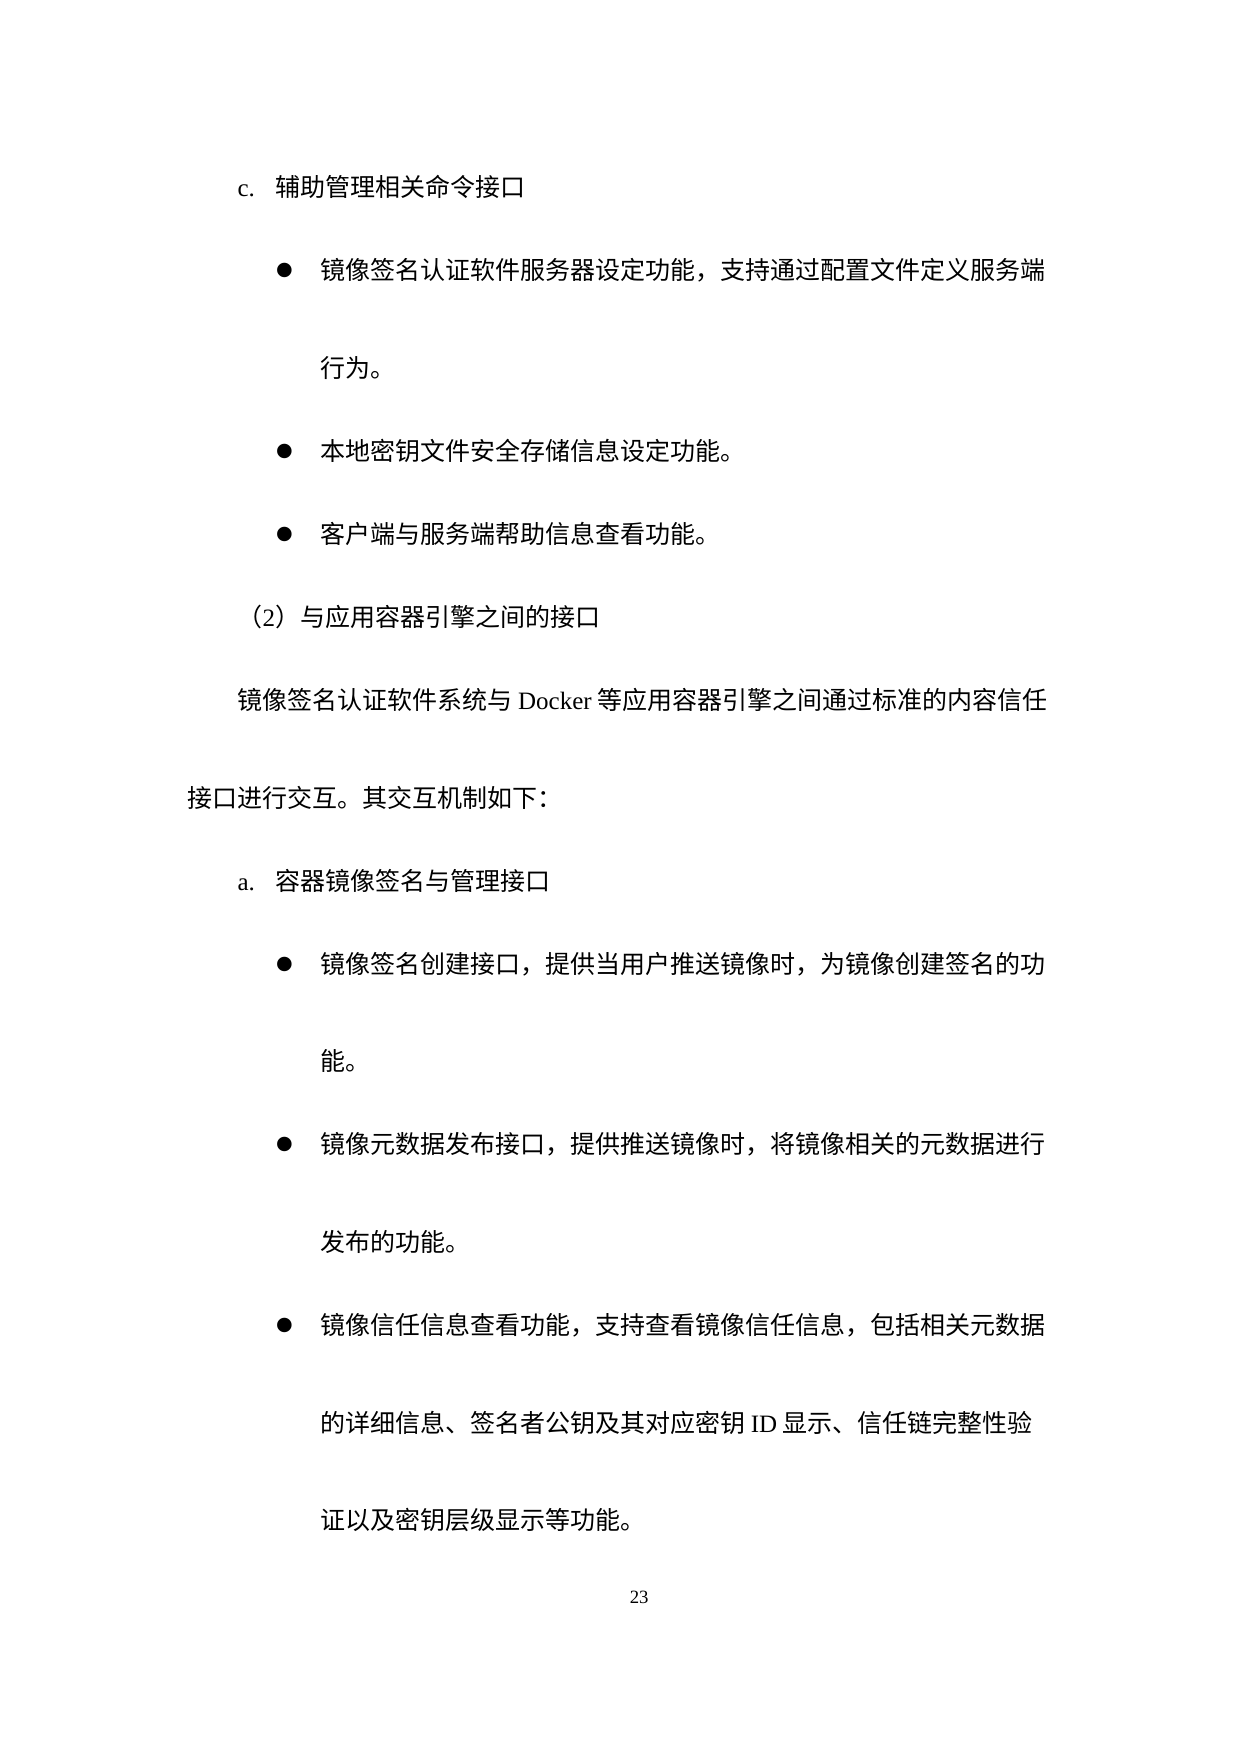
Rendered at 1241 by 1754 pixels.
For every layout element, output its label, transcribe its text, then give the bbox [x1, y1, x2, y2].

list 镜像签名创建接口，提供当用户推送镜像时，为镜像创建签名的功能。 [275, 930, 1053, 1092]
list 本地密钥文件安全存储信息设定功能。 [275, 417, 1053, 482]
list 容器镜像签名与管理接口 [237, 847, 1053, 912]
list 镜像信任信息查看功能，支持查看镜像信任信息，包括相关元数据的详细信息、签名者公钥及其对应密钥ID显示、信任链完整性验证以及密钥层级显示等功能。 [275, 1291, 1053, 1551]
text （2）与应用容器引擎之间的接口 [187, 583, 1053, 648]
text 镜像签名认证软件系统与 Docker 等应用容器引擎之间通过标准的内容信任接口进行交互。其交互机制如下： [187, 666, 1053, 829]
list 客户端与服务端帮助信息查看功能。 [275, 500, 1053, 565]
list 镜像签名认证软件服务器设定功能，支持通过配置文件定义服务端行为。 [275, 236, 1053, 399]
list 辅助管理相关命令接口 [237, 153, 1053, 218]
list 镜像元数据发布接口，提供推送镜像时，将镜像相关的元数据进行发布的功能。 [275, 1111, 1053, 1273]
